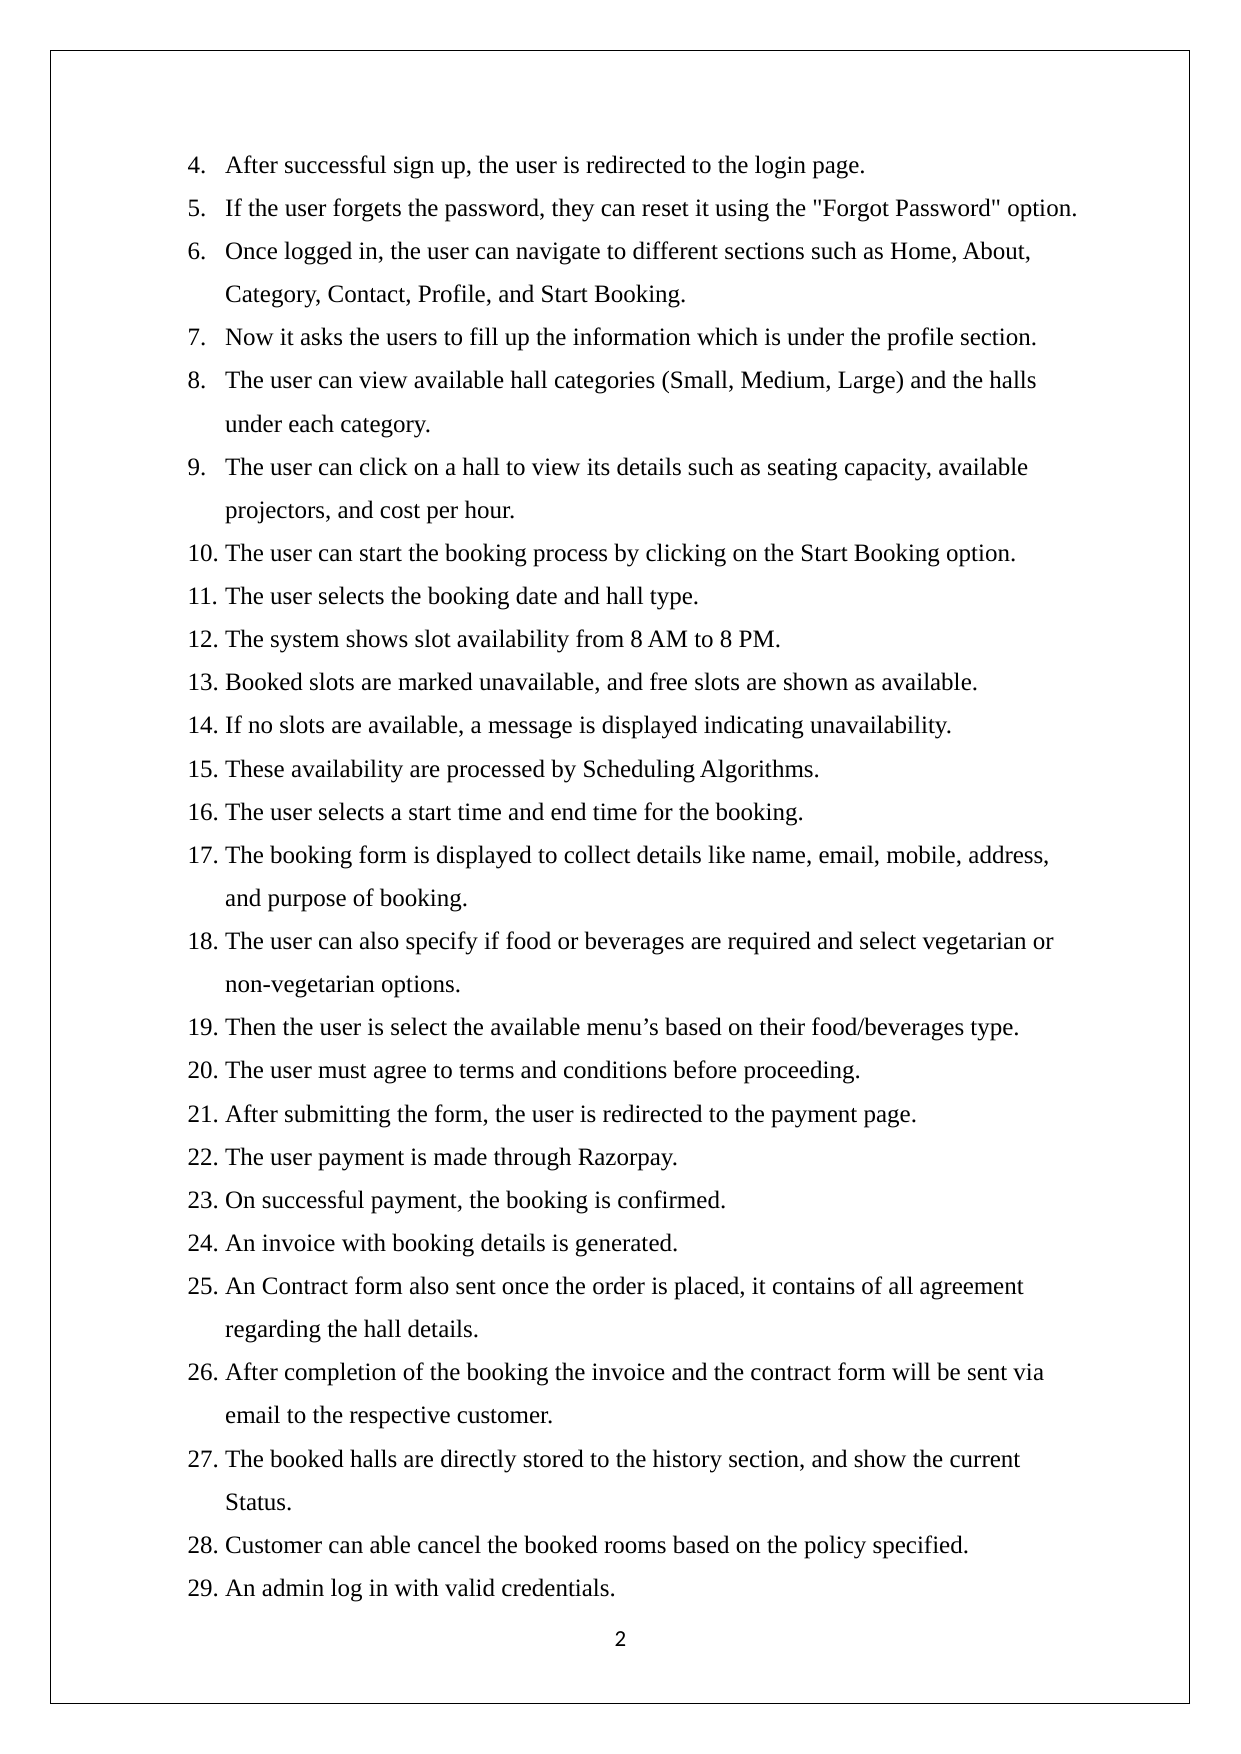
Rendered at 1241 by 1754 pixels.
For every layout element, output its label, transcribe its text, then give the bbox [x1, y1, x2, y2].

list After successful sign up, the user is redirected to the login page. [187, 150, 1090, 179]
list An invoice with booking details is generated. [187, 1228, 1090, 1257]
list An admin log in with valid credentials. [187, 1573, 1090, 1602]
list The user must agree to terms and conditions before proceeding. [187, 1056, 1090, 1084]
list Then the user is select the available menu’s based on their food/beverages type. [187, 1012, 1090, 1041]
list Customer can able cancel the booked rooms based on the policy specified. [187, 1530, 1090, 1559]
list Booked slots are marked unavailable, and free slots are shown as available. [187, 667, 1090, 696]
list The user can view available hall categories (Small, Medium, Large) and the halls under each category. [187, 366, 1090, 437]
list The user payment is made through Razorpay. [187, 1142, 1090, 1171]
list The user selects a start time and end time for the booking. [187, 797, 1090, 826]
list If no slots are available, a message is displayed indicating unavailability. [187, 711, 1090, 739]
list Now it asks the users to fill up the information which is under the profile section. [187, 322, 1090, 351]
list On successful payment, the booking is confirmed. [187, 1185, 1090, 1214]
list The user can also specify if food or beverages are required and select vegetarian or non-vegetarian options. [187, 926, 1090, 998]
list If the user forgets the password, they can reset it using the "Forgot Password" option. [187, 193, 1090, 222]
list The user selects the booking date and hall type. [187, 581, 1090, 610]
list Once logged in, the user can navigate to different sections such as Home, About, Category, Contact, Profile, and Start Booking. [187, 236, 1090, 308]
list An Contract form also sent once the order is placed, it contains of all agreement regarding the hall details. [187, 1271, 1090, 1343]
list After submitting the form, the user is redirected to the payment page. [187, 1099, 1090, 1127]
list The user can start the booking process by clicking on the Start Booking option. [187, 538, 1090, 567]
list The user can click on a hall to view its details such as seating capacity, available projectors, and cost per hour. [187, 452, 1090, 524]
list These availability are processed by Scheduling Algorithms. [187, 754, 1090, 782]
list The booking form is displayed to collect details like name, email, mobile, address, and purpose of booking. [187, 840, 1090, 912]
list The booked halls are directly stored to the history section, and show the current Status. [187, 1444, 1090, 1516]
list The system shows slot availability from 8 AM to 8 PM. [187, 624, 1090, 653]
list After completion of the booking the invoice and the contract form will be sent via email to the respective customer. [187, 1357, 1090, 1429]
